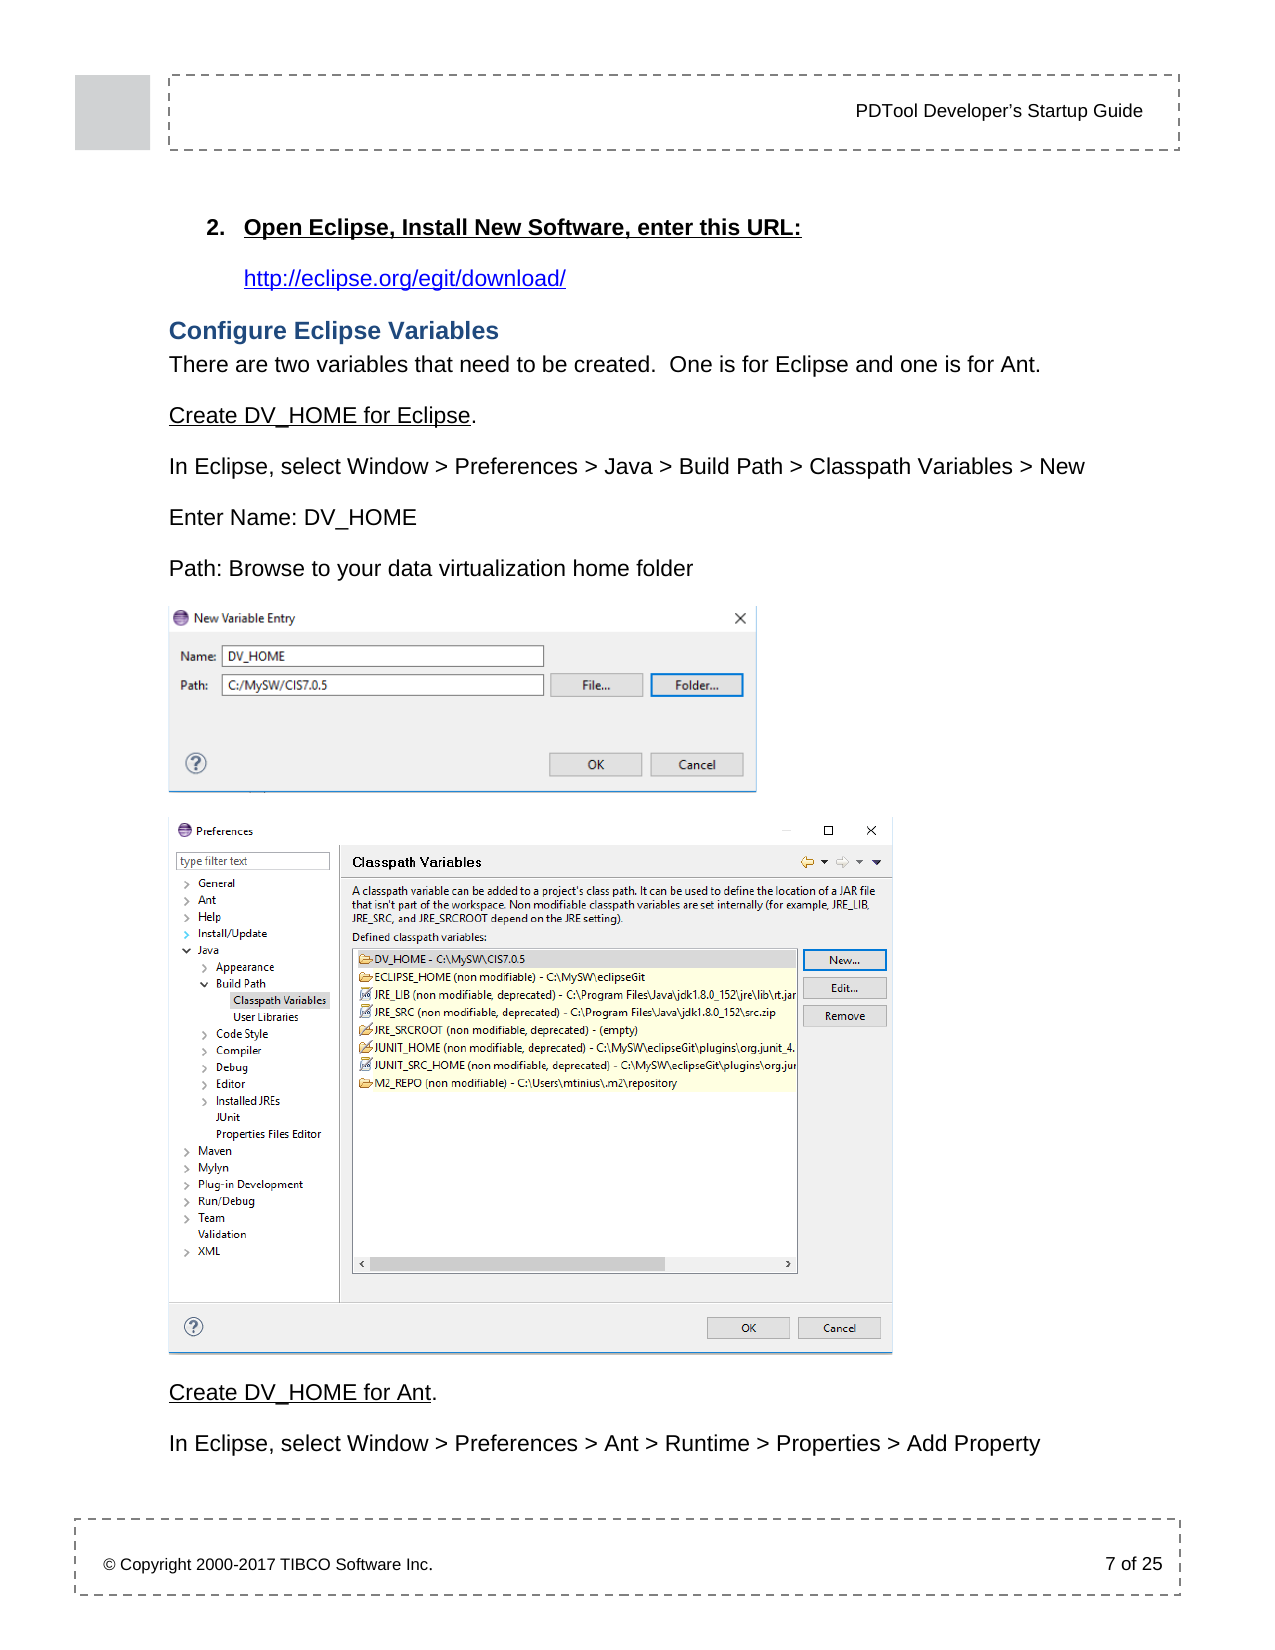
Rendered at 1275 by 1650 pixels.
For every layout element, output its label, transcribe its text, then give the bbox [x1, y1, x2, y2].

text In Eclipse, select Window > Preferences > Java > Build Path > Classpath Variables > New [169, 453, 1161, 480]
text Create DV_HOME for Eclipse. [169, 402, 1161, 429]
text http://eclipse.org/egit/download/ [244, 265, 1162, 291]
text Path: Browse to your data virtualization home folder [169, 555, 1161, 582]
text There are two variables that need to be created. One is for Eclipse and one is for Ant. [169, 351, 1161, 378]
subtitle Configure Eclipse Variables [169, 316, 1162, 345]
list Open Eclipse, Install New Software, enter this URL: [206, 214, 1162, 240]
text In Eclipse, select Window > Preferences > Ant > Runtime > Properties > Add Property [169, 1430, 1161, 1456]
text Create DV_HOME for Ant. [169, 1379, 1161, 1405]
picture [168, 817, 893, 1355]
text Enter Name: DV_HOME [169, 504, 1161, 531]
picture [168, 606, 757, 793]
